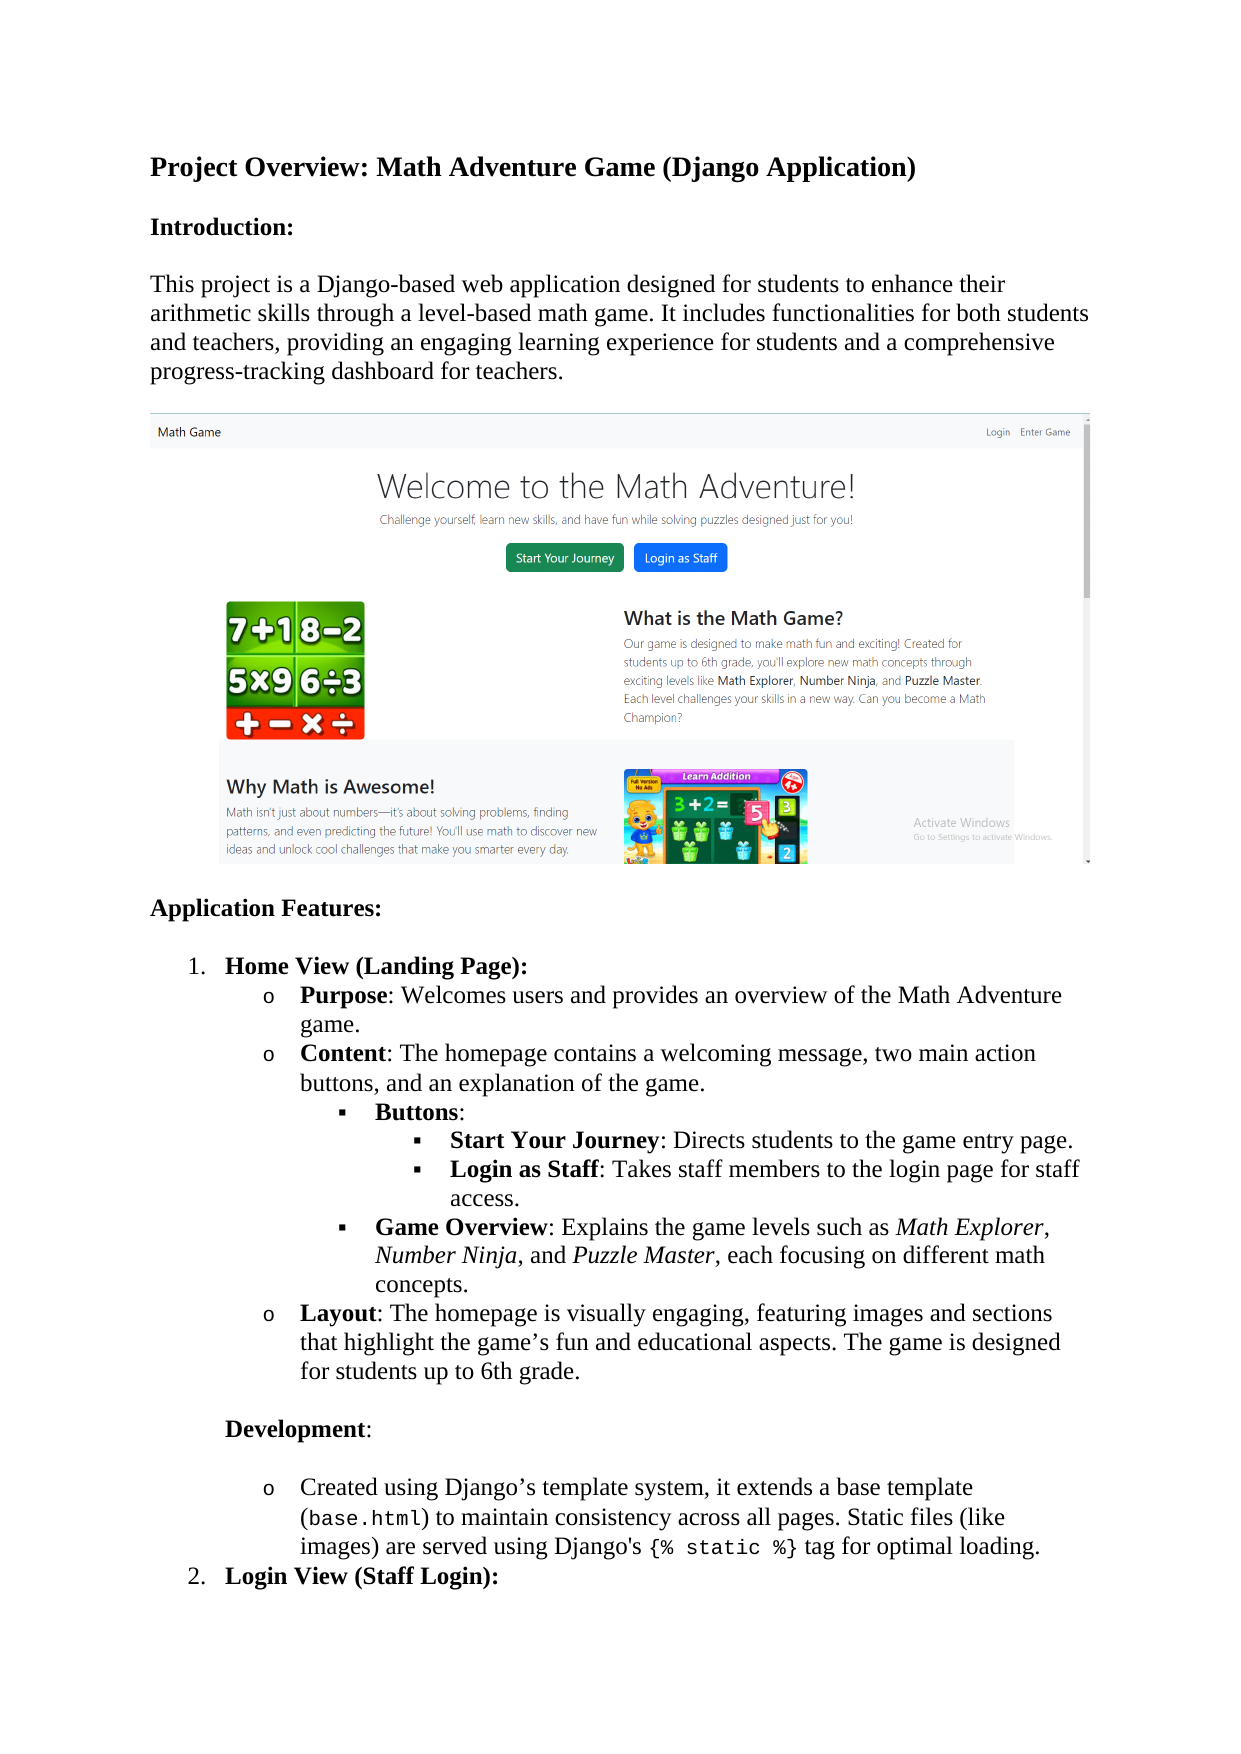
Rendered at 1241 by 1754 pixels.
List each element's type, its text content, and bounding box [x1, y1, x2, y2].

list Game Overview: Explains the game levels such as Math Explorer, Number Ninja, and Puzzle Master, each focusing on different math concepts. [337, 1212, 1090, 1298]
text Application Features: [150, 893, 1090, 922]
list Created using Django’s template system, it extends a base template (base.html) to maintain consistency across all pages. Static files (like images) are served using Django's {% static %} tag for optimal loading. [262, 1472, 1090, 1561]
text Introduction: [150, 212, 1090, 240]
list Home View (Landing Page): [187, 951, 1090, 980]
list Layout: The homepage is visually engaging, featuring images and sections that highlight the game’s fun and educational aspects. The game is designed for students up to 6th grade. [262, 1298, 1090, 1385]
text Project Overview: Math Adventure Game (Django Application) [150, 150, 1090, 182]
list Purpose: Welcomes users and provides an overview of the Math Adventure game. [262, 980, 1090, 1038]
text Development: [225, 1414, 1090, 1443]
list Login View (Staff Login): [187, 1561, 1090, 1589]
text This project is a Django-based web application designed for students to enhance their arithmetic skills through a level-based math game. It includes functionalities for both students and teachers, providing an engaging learning experience for students and a comprehensive progress-tracking dashboard for teachers. [150, 269, 1090, 384]
list Content: The homepage contains a welcoming message, two main action buttons, and an explanation of the game. [262, 1038, 1090, 1097]
list Login as Staff: Takes staff members to the login page for staff access. [412, 1154, 1090, 1212]
picture [150, 413, 1091, 864]
list Start Your Journey: Directs students to the game entry page. [412, 1125, 1090, 1154]
list Buttons: [337, 1097, 1090, 1125]
